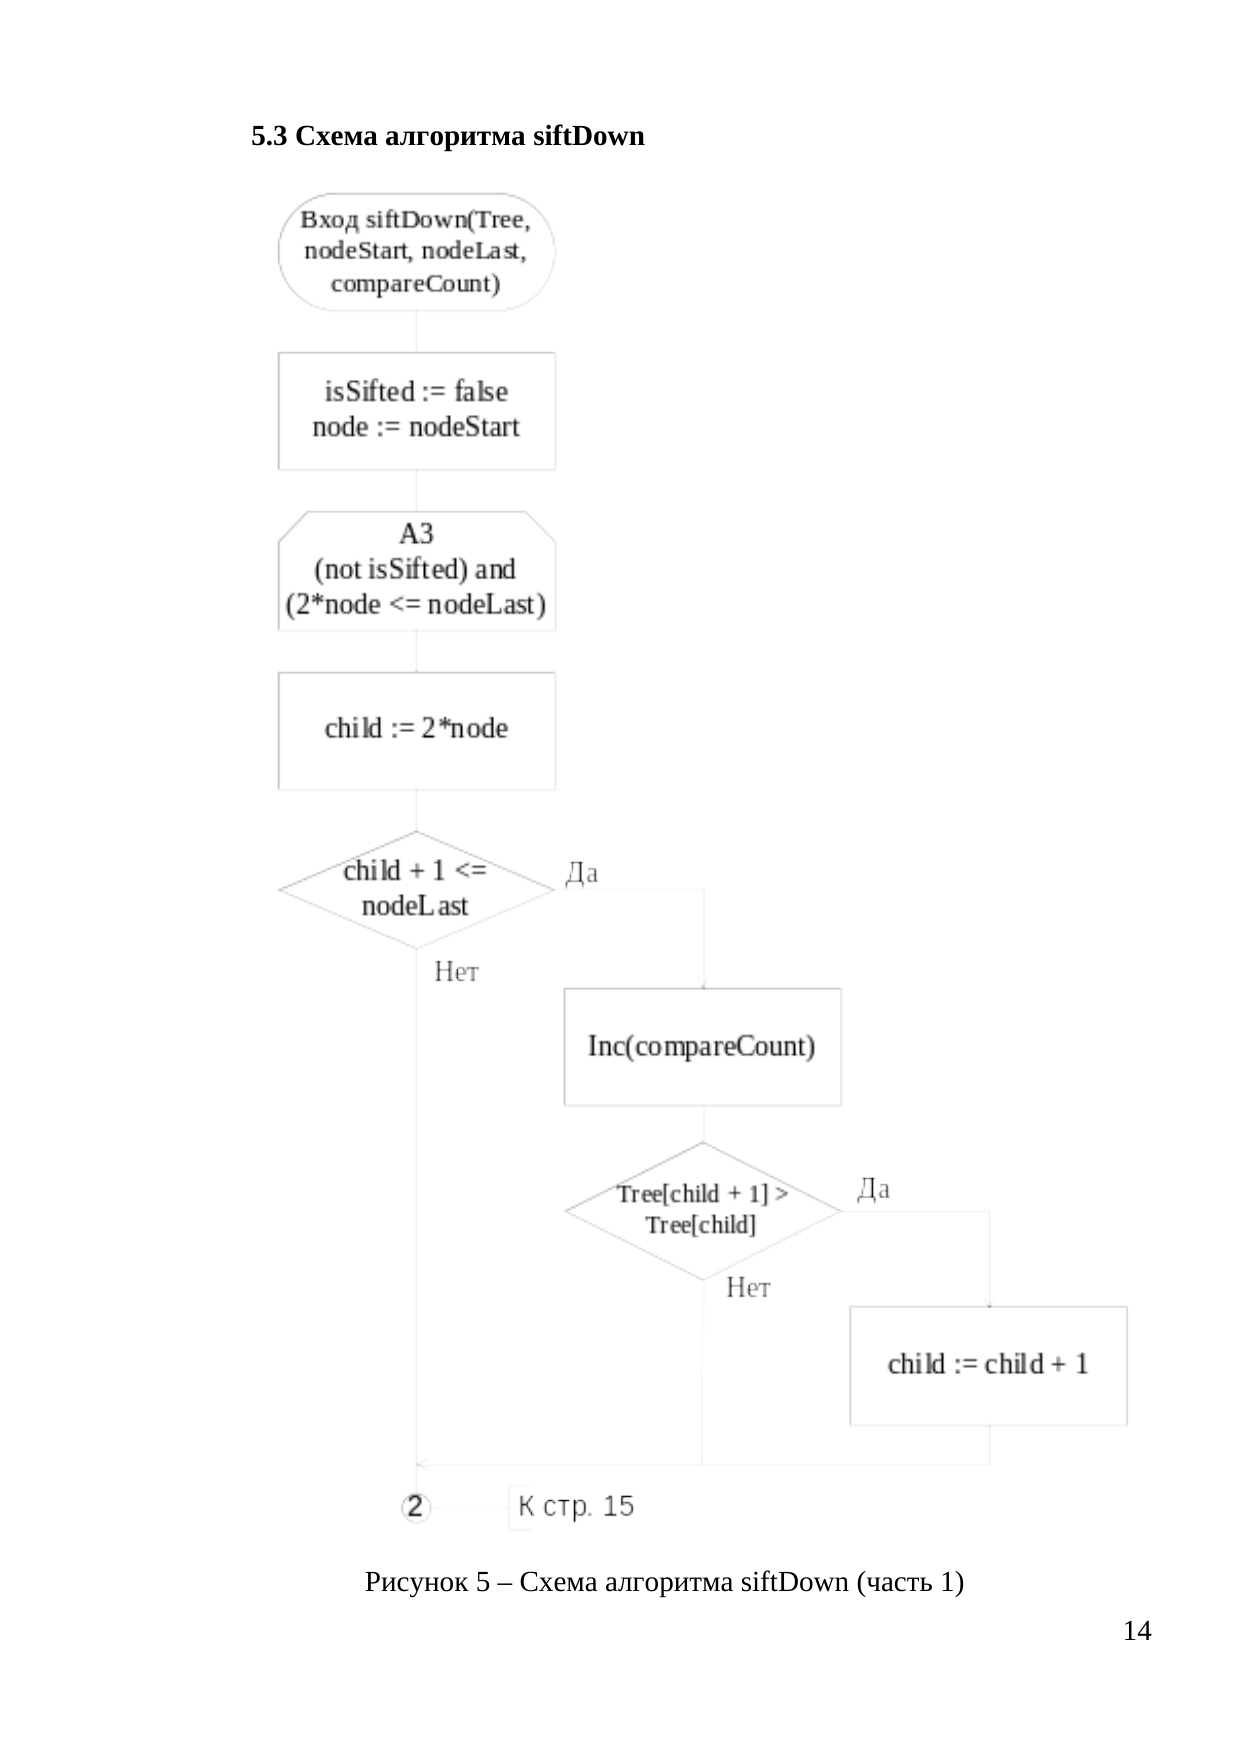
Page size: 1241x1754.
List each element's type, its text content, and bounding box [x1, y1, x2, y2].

subtitle Схема алгоритма siftDown [251, 118, 1152, 152]
